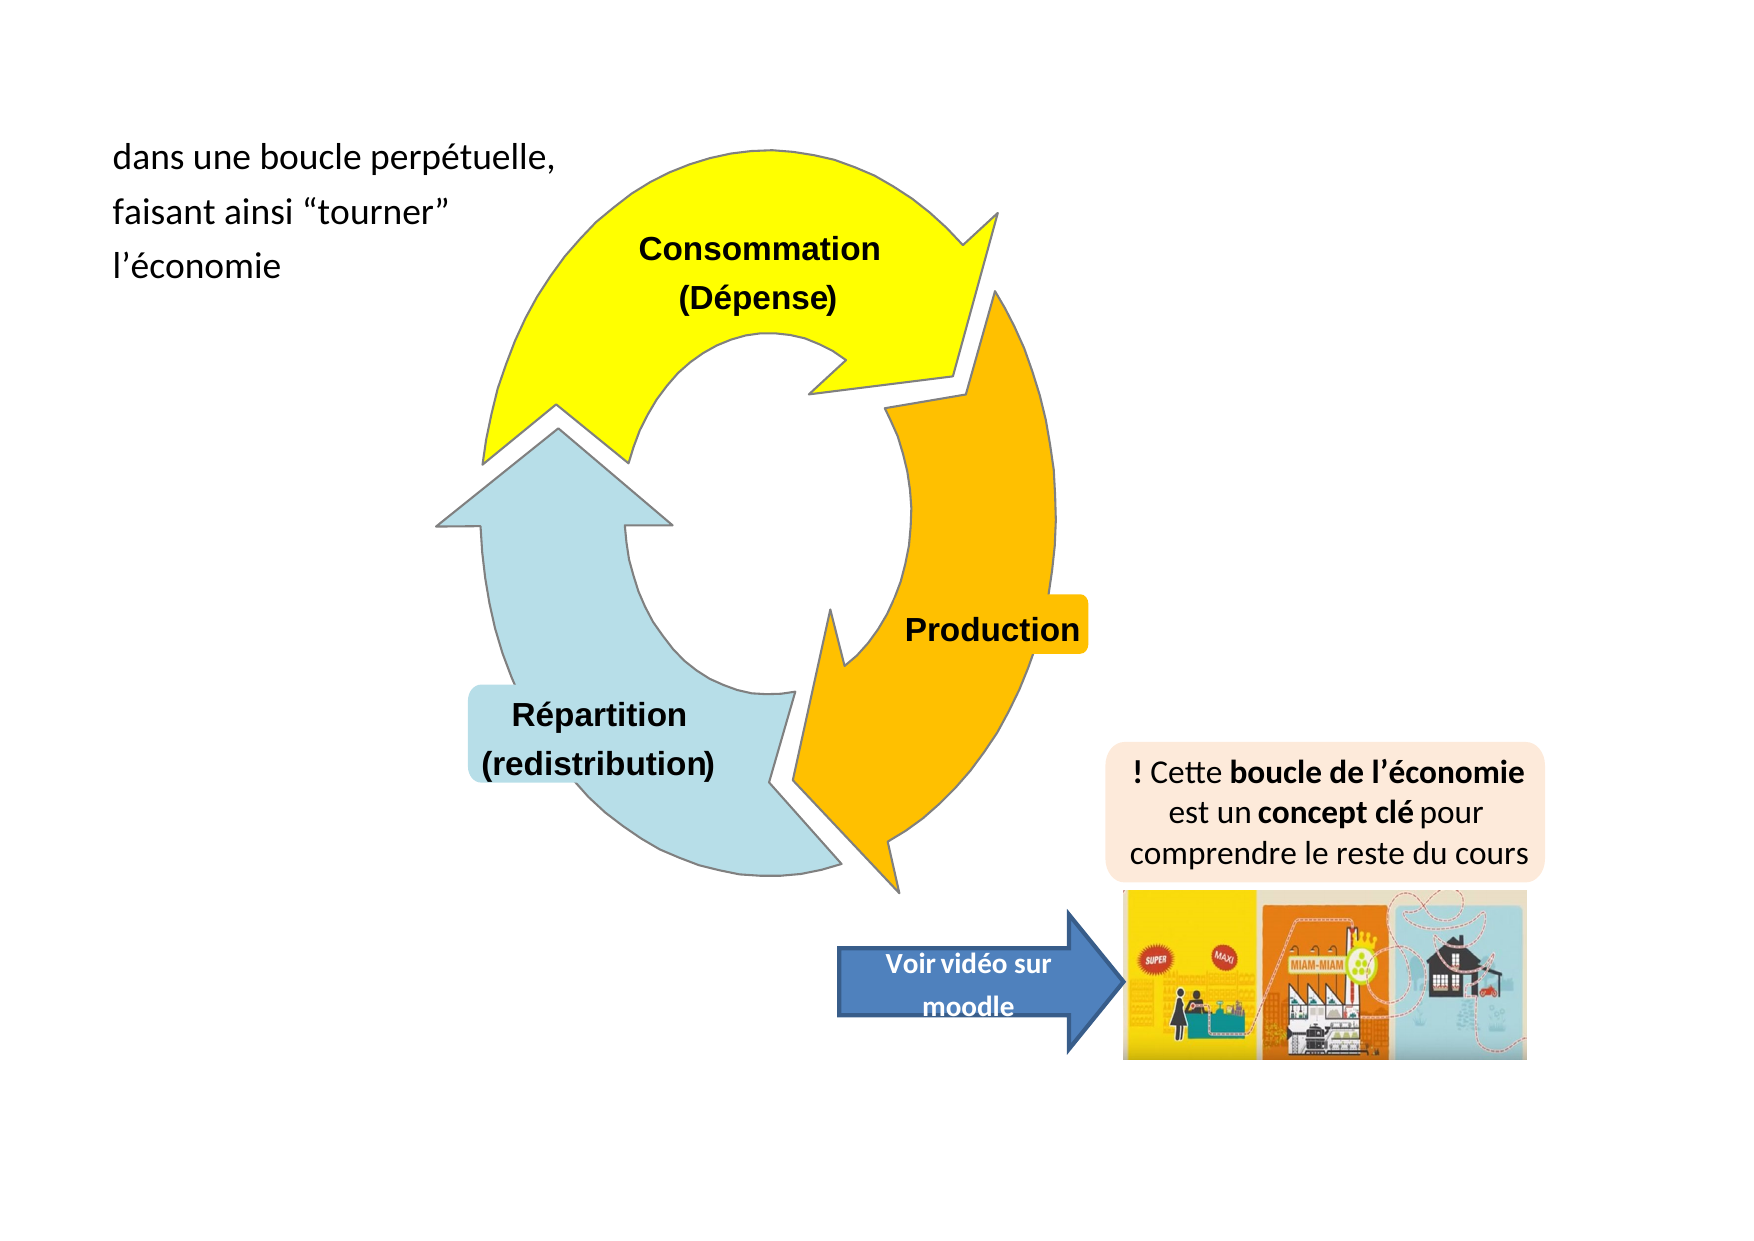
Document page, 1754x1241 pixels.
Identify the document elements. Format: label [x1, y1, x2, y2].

picture [1123, 890, 1527, 1060]
